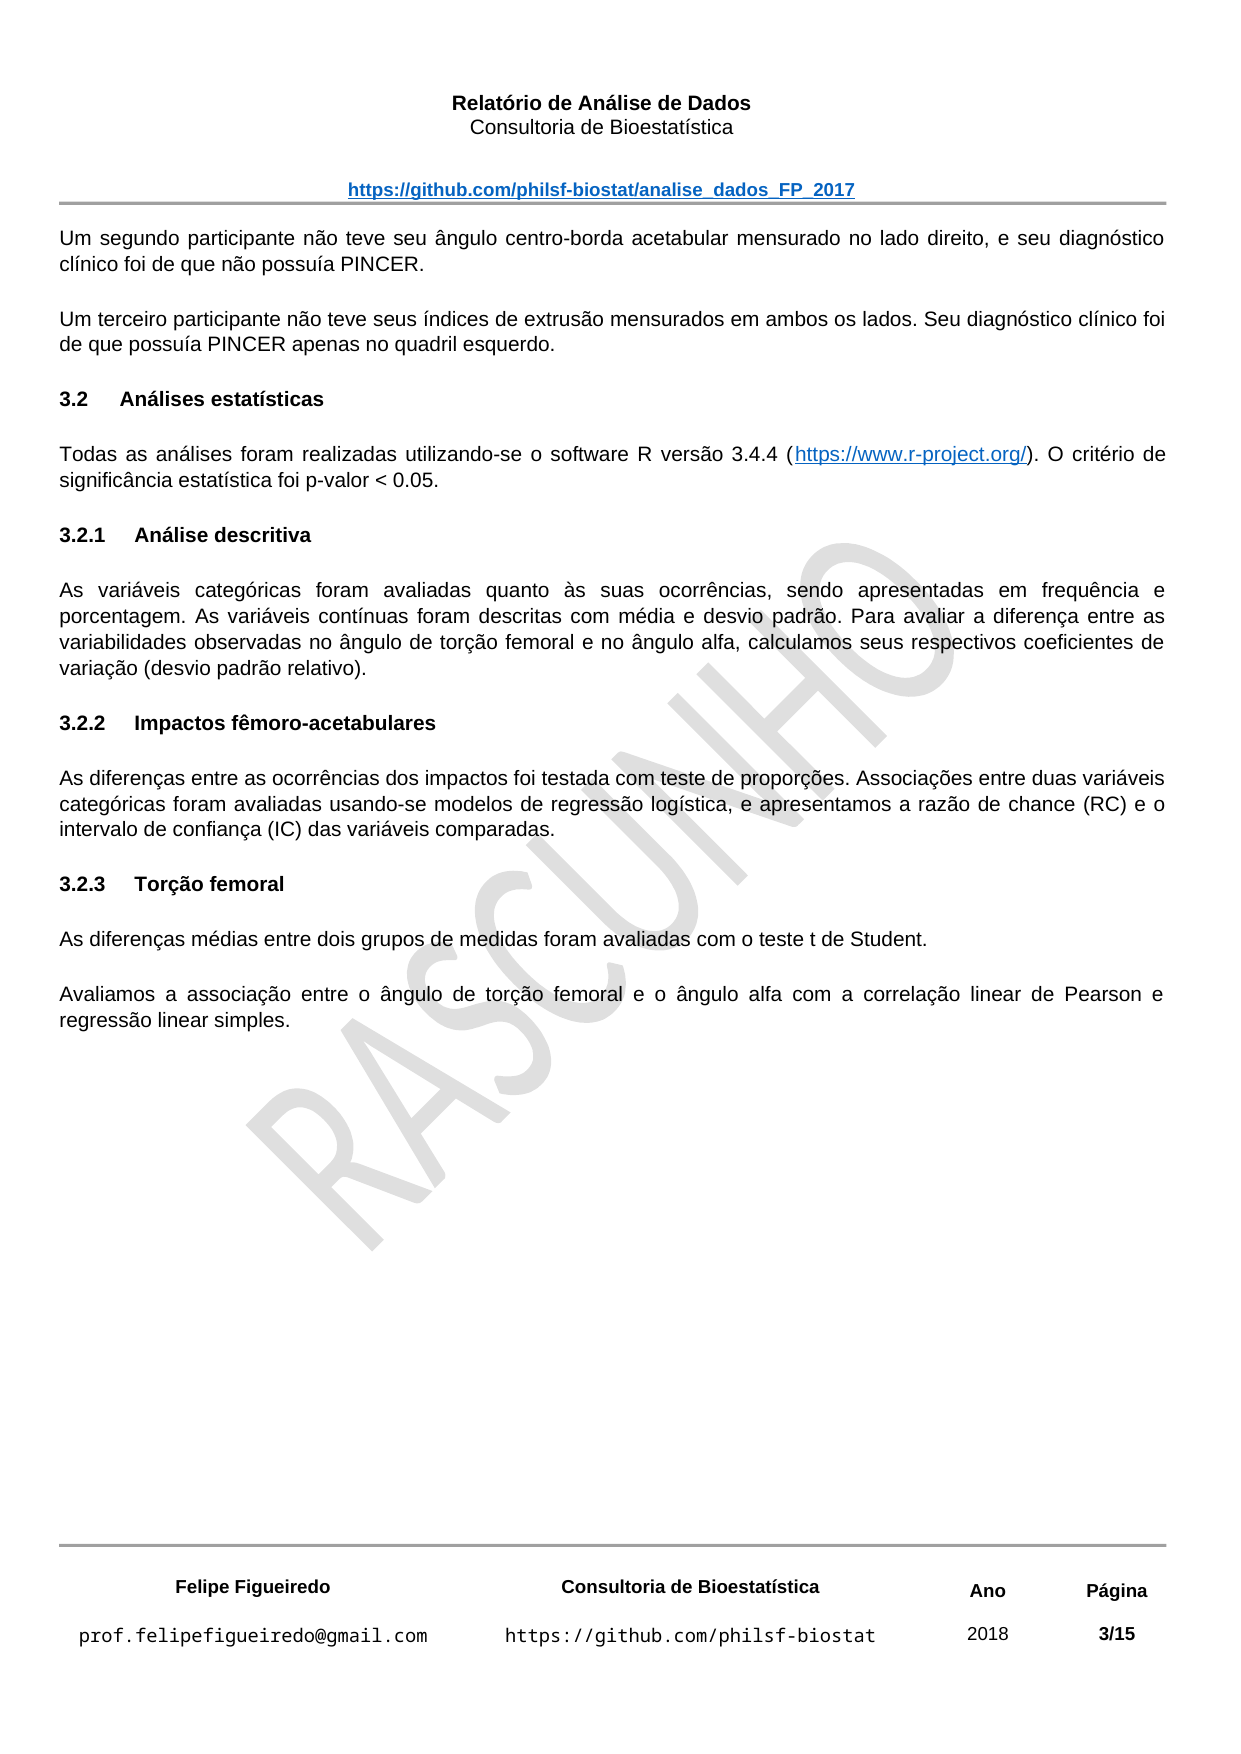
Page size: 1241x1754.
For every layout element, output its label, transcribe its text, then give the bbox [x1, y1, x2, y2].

text Avaliamos a associação entre o ângulo de torção femoral e o ângulo alfa com a correlação linear de Pearson e regressão linear simples. [59, 982, 1166, 1032]
subtitle Torção femoral [59, 872, 1166, 896]
subtitle Análises estatísticas [59, 387, 1166, 411]
subtitle Impactos fêmoro-acetabulares [59, 711, 1166, 734]
subtitle Análise descritiva [59, 523, 1166, 547]
